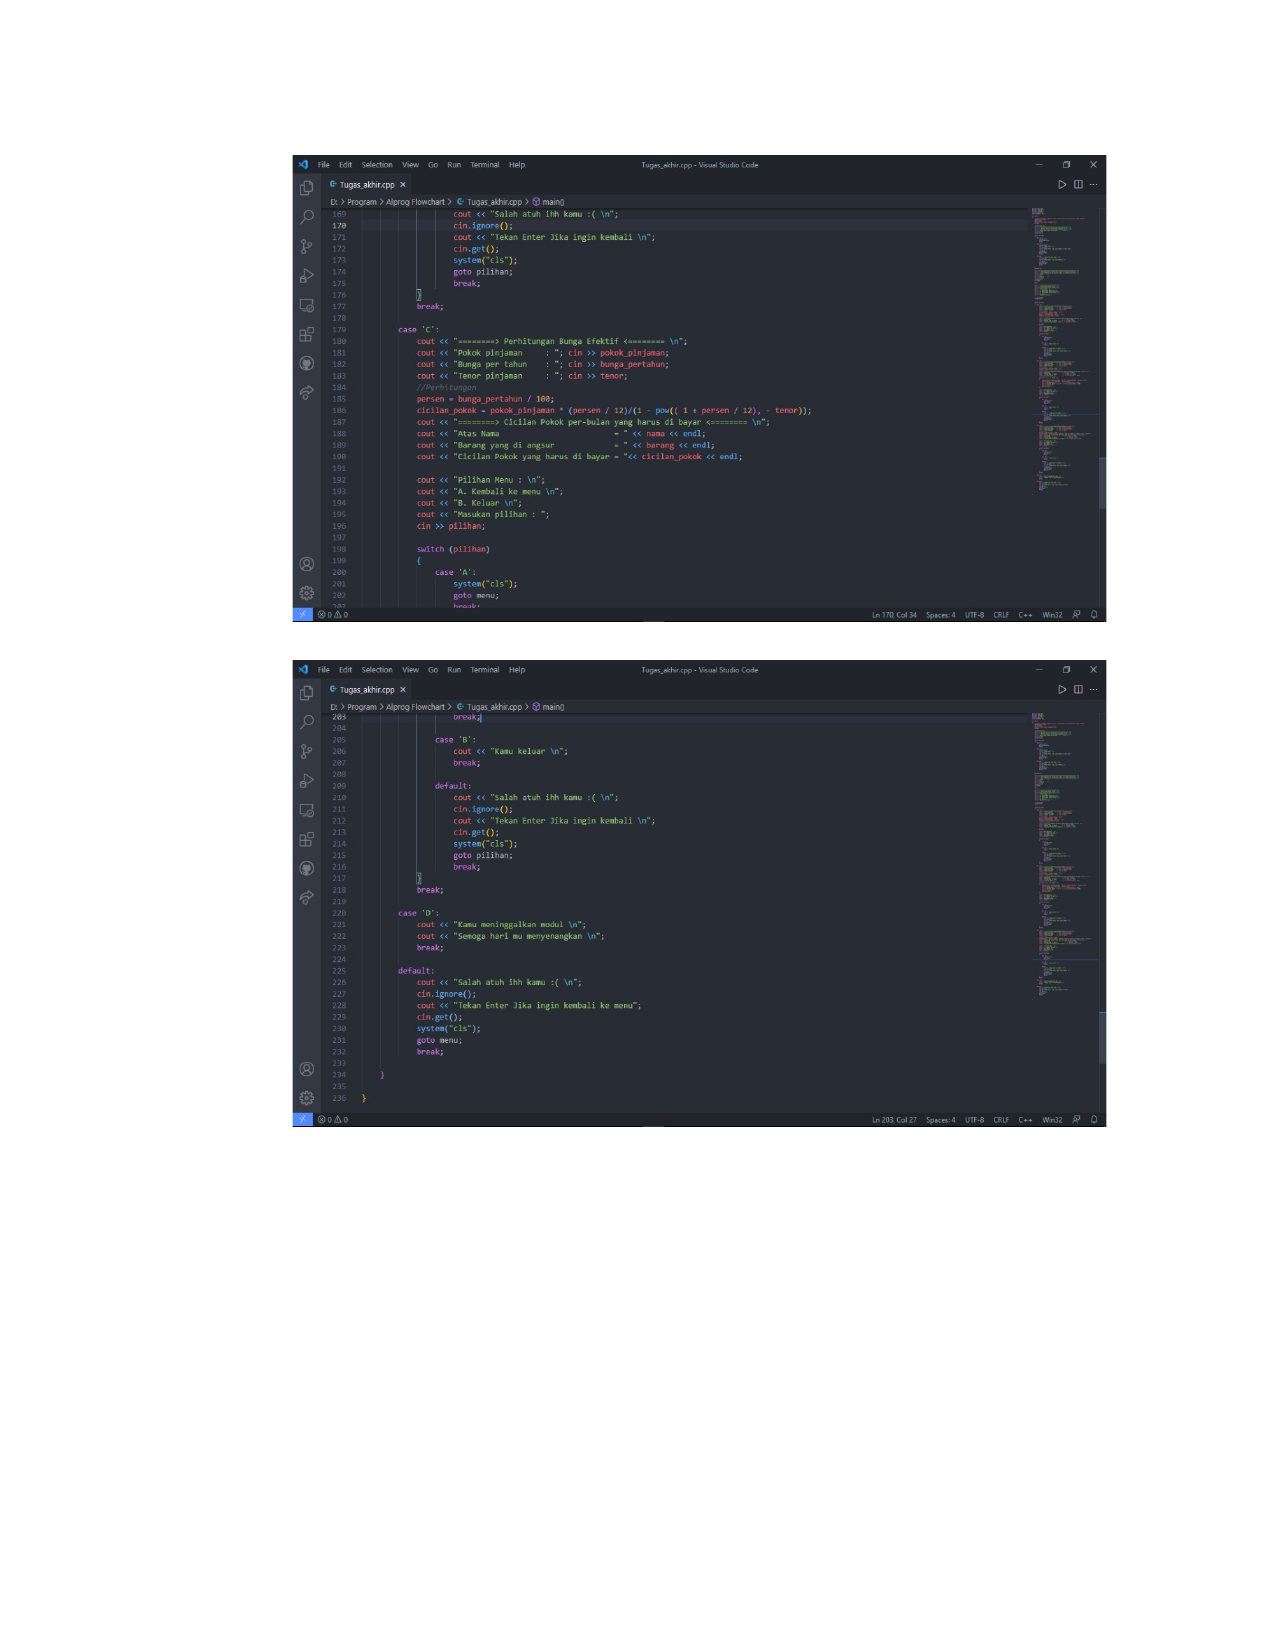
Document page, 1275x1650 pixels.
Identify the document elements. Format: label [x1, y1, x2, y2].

picture [292, 660, 1107, 1127]
picture [292, 155, 1107, 622]
